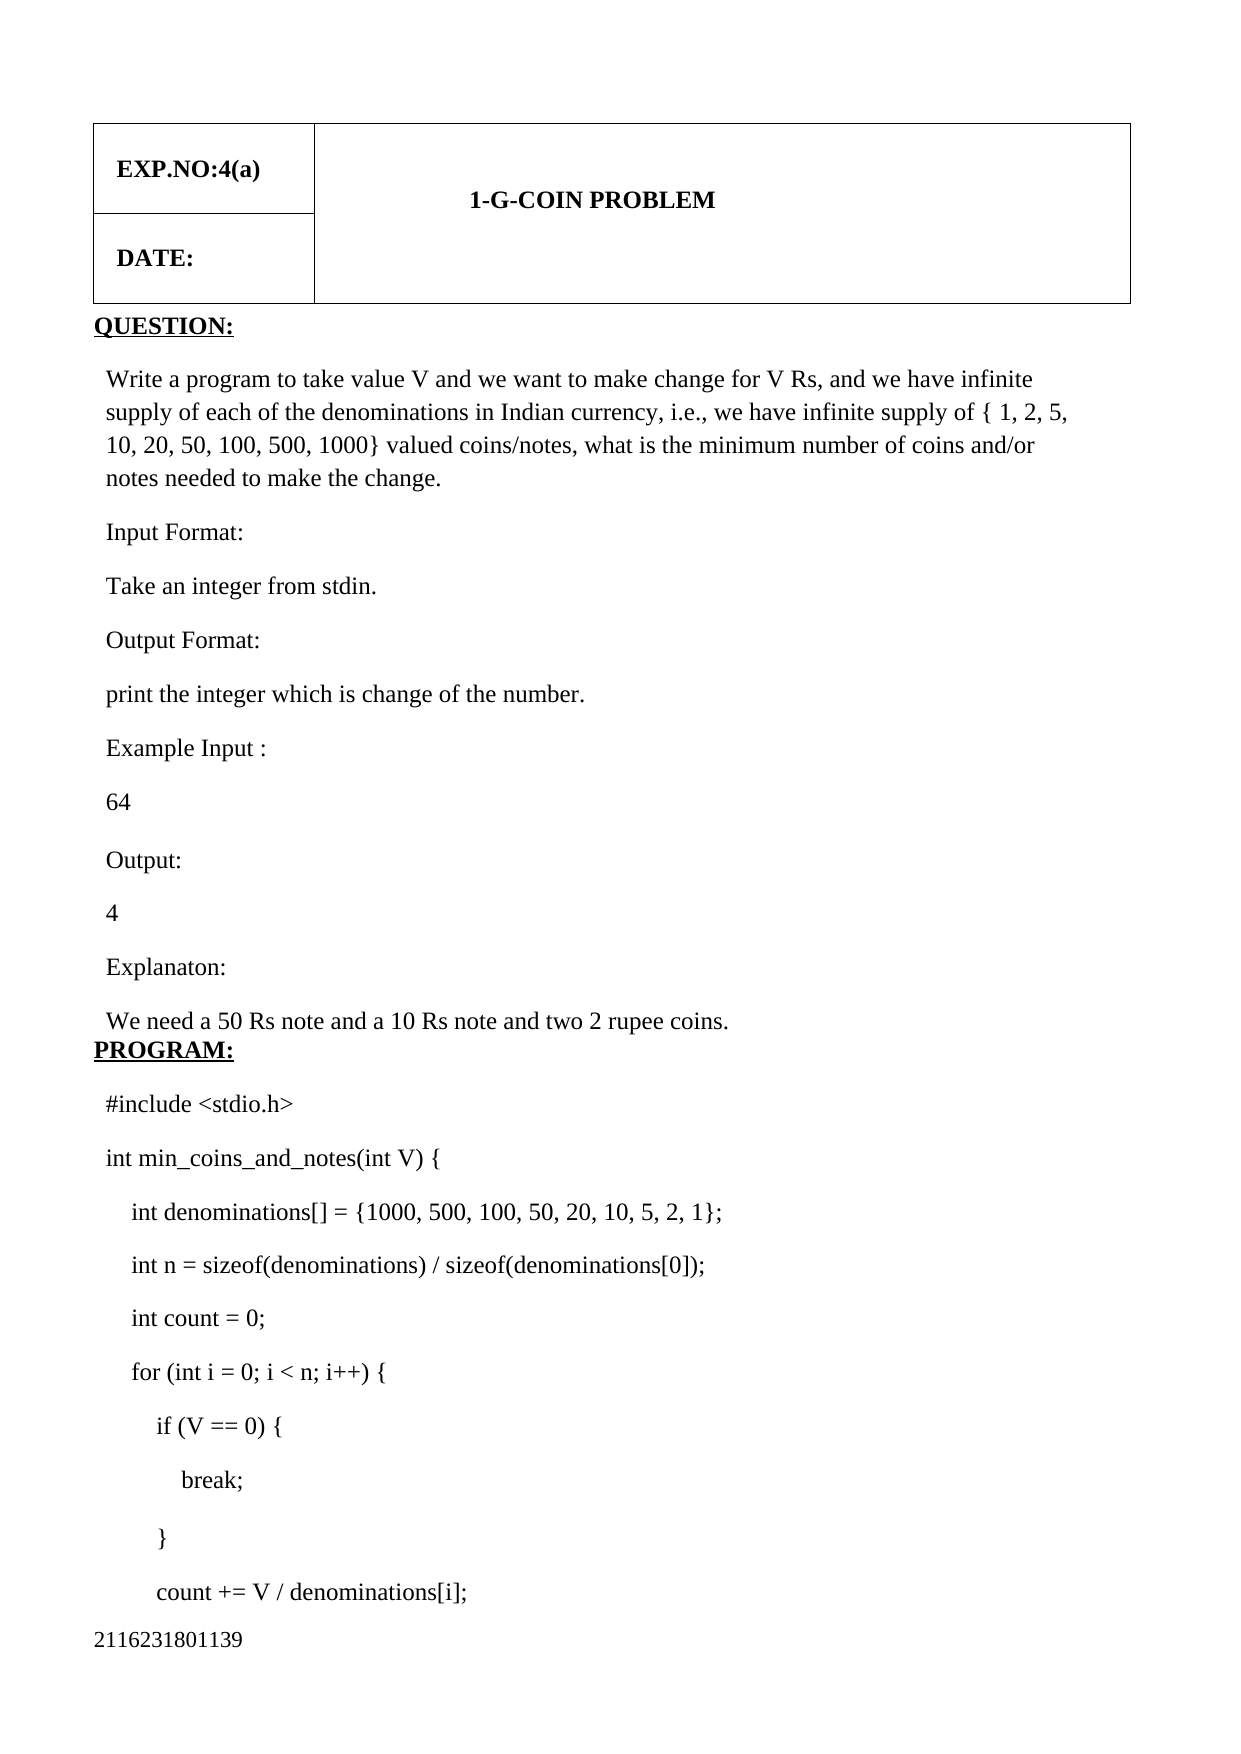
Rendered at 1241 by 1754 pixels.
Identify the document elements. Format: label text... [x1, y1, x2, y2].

text QUESTION: [94, 311, 1155, 340]
table_header EXP.NO:4(a) [94, 124, 314, 212]
table_cell DATE: [94, 214, 314, 302]
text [156, 1577, 476, 1606]
text print the integer which is change of the number. Example Input : [106, 679, 593, 762]
text Output: [106, 845, 1155, 873]
text } [156, 1523, 1155, 1552]
text PROGRAM: [94, 1035, 1155, 1064]
text Explanaton: [106, 952, 1155, 981]
text #include <stdio.h> [106, 1089, 1155, 1117]
text for (int i = 0; i < n; i++) { if (V == 0) { [131, 1357, 393, 1440]
text int denominations[] = {1000, 500, 100, 50, 20, 10, 5, 2, 1}; int n = sizeof(denominations) / sizeof(denominations[0]); int count = 0; [131, 1197, 723, 1332]
text 64 [106, 787, 1155, 816]
text Input Format: [106, 517, 1155, 546]
text Write a program to take value V and we want to make change for V Rs, and we have infinite supply of each of the denominations in Indian currency, i.e., we have infinite supply of { 1, 2, 5, 10, 20, 50, 100, 500, 1000} valued coins/notes, what is the minimum number of coins and/or notes needed to make the change. [106, 364, 1077, 492]
text break; [181, 1465, 1155, 1494]
text We need a 50 Rs note and a 10 Rs note and two 2 rupee coins. [106, 1006, 1155, 1035]
text int min_coins_and_notes(int V) { [106, 1143, 1155, 1171]
text Take an integer from stdin. Output Format: [106, 571, 393, 653]
table_header 1-G-COIN PROBLEM [315, 124, 1130, 302]
text 4 [106, 898, 1155, 927]
